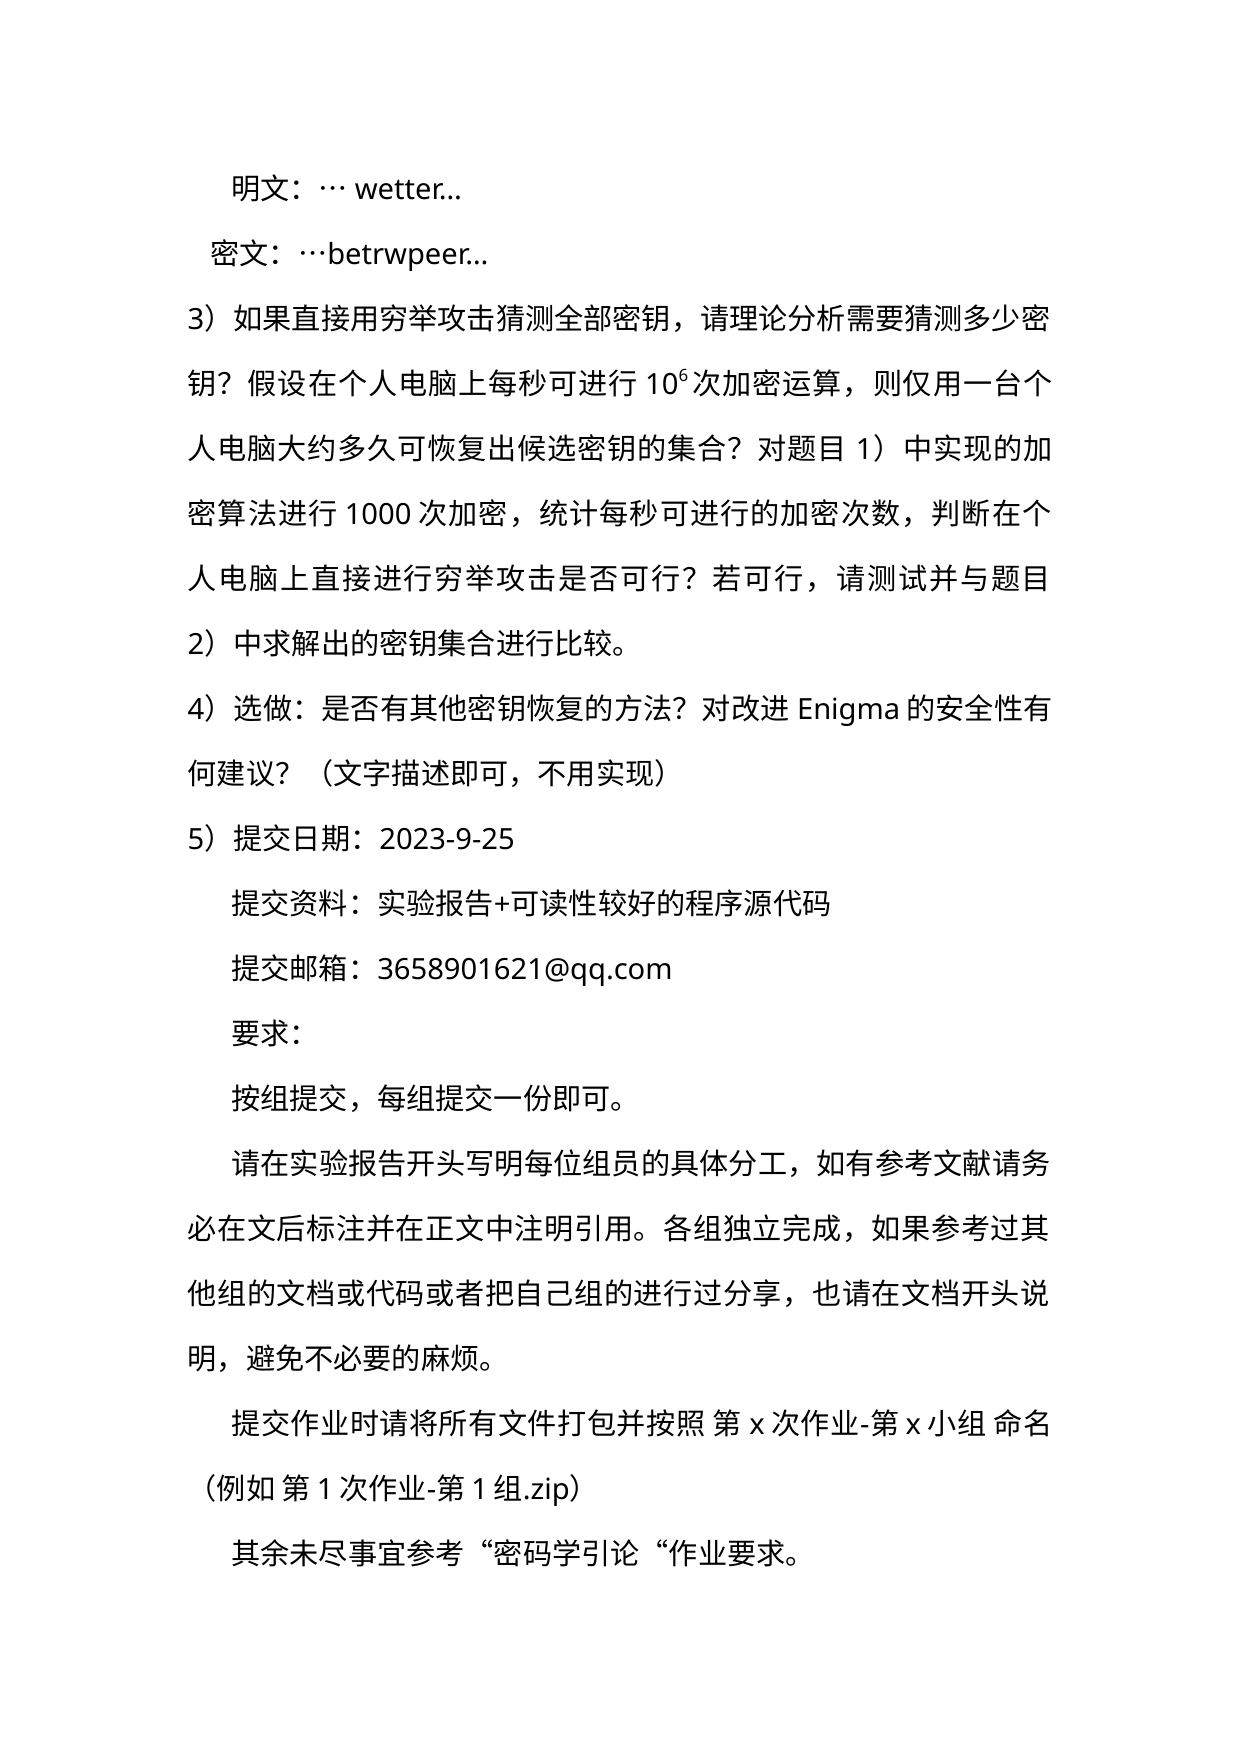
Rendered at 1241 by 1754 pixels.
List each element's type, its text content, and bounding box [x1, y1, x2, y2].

text 按组提交，每组提交一份即可。 [187, 1064, 1053, 1129]
text 提交作业时请将所有文件打包并按照 第x次作业-第x小组 命名（例如 第1次作业-第1组.zip） [187, 1389, 1053, 1519]
text 请在实验报告开头写明每位组员的具体分工，如有参考文献请务必在文后标注并在正文中注明引用。各组独立完成，如果参考过其他组的文档或代码或者把自己组的进行过分享，也请在文档开头说明，避免不必要的麻烦。 [187, 1129, 1053, 1389]
text 要求： [187, 999, 1053, 1064]
text 5）提交日期：2023-9-25 [187, 804, 1053, 869]
text 提交资料：实验报告+可读性较好的程序源代码 [187, 869, 1053, 934]
text 明文：… wetter… [187, 154, 1053, 219]
text 密文：…betrwpeer… [187, 219, 1053, 284]
text 其余未尽事宜参考“密码学引论“作业要求。 [187, 1519, 1053, 1584]
text 4）选做：是否有其他密钥恢复的方法？对改进Enigma的安全性有何建议？（文字描述即可，不用实现） [187, 674, 1053, 804]
text 3）如果直接用穷举攻击猜测全部密钥，请理论分析需要猜测多少密钥？假设在个人电脑上每秒可进行106次加密运算，则仅用一台个人电脑大约多久可恢复出候选密钥的集合？对题目1）中实现的加密算法进行1000次加密，统计每秒可进行的加密次数，判断在个人电脑上直接进行穷举攻击是否可行？若可行，请测试并与题目2）中求解出的密钥集合进行比较。 [187, 284, 1053, 674]
text 提交邮箱：3658901621@qq.com [187, 934, 1053, 999]
